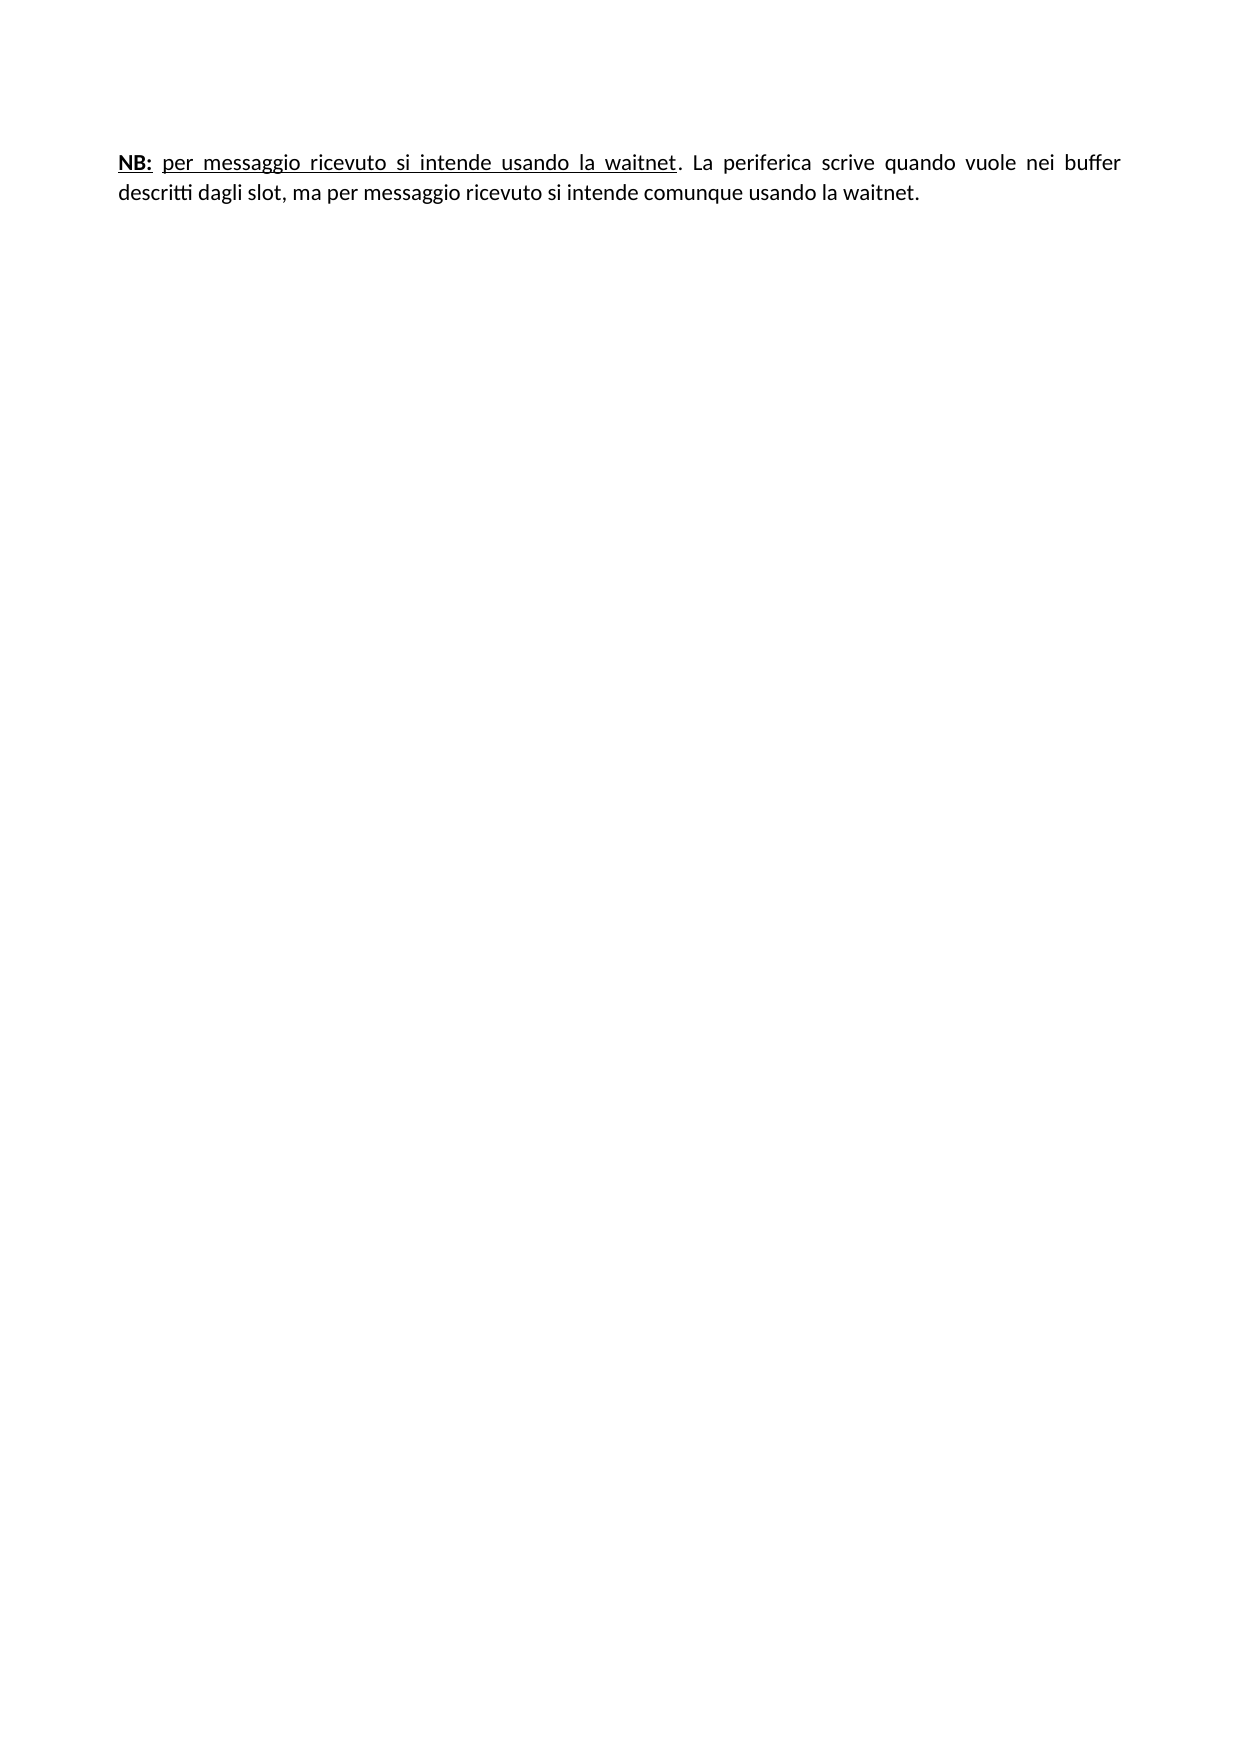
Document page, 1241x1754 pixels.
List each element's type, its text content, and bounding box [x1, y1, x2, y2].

text NB: per messaggio ricevuto si intende usando la waitnet. La periferica scrive quando vuole nei buffer descritti dagli slot, ma per messaggio ricevuto si intende comunque usando la waitnet. [118, 148, 1122, 206]
